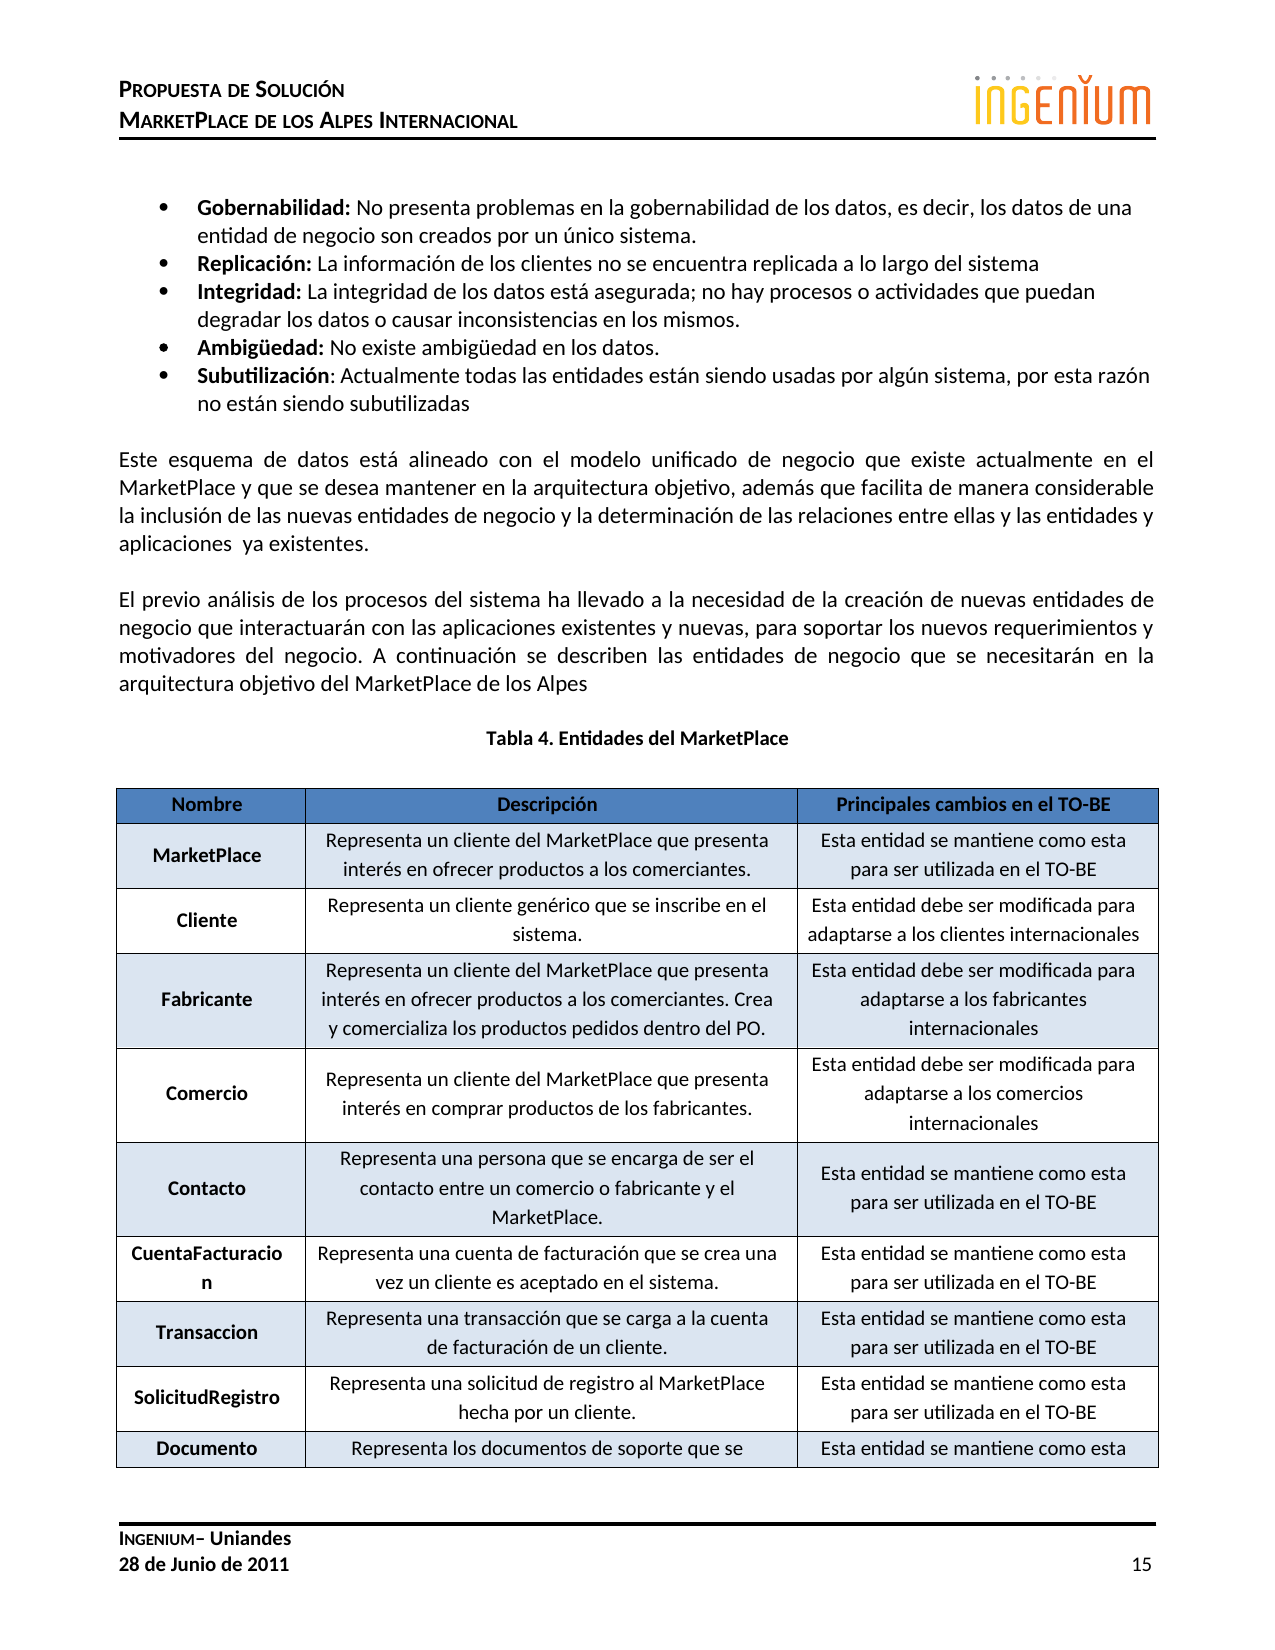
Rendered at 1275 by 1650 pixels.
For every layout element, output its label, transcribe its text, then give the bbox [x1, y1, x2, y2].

table_cell Representa una persona que se encarga de ser el contacto entre un comercio o fabricante y el MarketPlace. [306, 1143, 797, 1236]
table_cell Esta entidad debe ser modificada para adaptarse a los clientes internacionales [798, 889, 1158, 953]
table_cell MarketPlace [117, 824, 305, 888]
table_cell SolicitudRegistro [117, 1367, 305, 1431]
table_cell Comercio [117, 1049, 305, 1142]
table_cell Representa los documentos de soporte que se entregan con la solicitud. [306, 1432, 797, 1467]
table_cell Esta entidad debe ser modificada para adaptarse a los comercios internacionales [798, 1049, 1158, 1142]
table_cell Esta entidad debe ser modificada para adaptarse a los fabricantes internacionales [798, 954, 1158, 1047]
table_cell Documento [117, 1432, 305, 1467]
table_cell Fabricante [117, 954, 305, 1047]
table_cell Transaccion [117, 1302, 305, 1366]
list Ambigüedad: No existe ambigüedad en los datos. [159, 333, 1156, 361]
table_cell Cliente [117, 889, 305, 953]
table_cell Representa un cliente genérico que se inscribe en el sistema. [306, 889, 797, 953]
table_cell Representa un cliente del MarketPlace que presenta interés en ofrecer productos a los comerciantes. [306, 824, 797, 888]
table_cell Contacto [117, 1143, 305, 1236]
table_cell Esta entidad se mantiene como esta para ser utilizada en el TO-BE [798, 1432, 1158, 1467]
list Subutilización: Actualmente todas las entidades están siendo usadas por algún sistema, por esta razón no están siendo subutilizadas [159, 361, 1156, 417]
table_cell Representa una solicitud de registro al MarketPlace hecha por un cliente. [306, 1367, 797, 1431]
picture [975, 75, 1157, 136]
table_cell Esta entidad se mantiene como esta para ser utilizada en el TO-BE [798, 1302, 1158, 1366]
table_cell Representa un cliente del MarketPlace que presenta interés en ofrecer productos a los comerciantes. Crea y comercializa los productos pedidos dentro del PO. [306, 954, 797, 1047]
table_cell Representa un cliente del MarketPlace que presenta interés en comprar productos de los fabricantes. [306, 1049, 797, 1142]
table_cell Esta entidad se mantiene como esta para ser utilizada en el TO-BE [798, 1143, 1158, 1236]
table_cell Representa una transacción que se carga a la cuenta de facturación de un cliente. [306, 1302, 797, 1366]
text El previo análisis de los procesos del sistema ha llevado a la necesidad de la creación de nuevas entidades de negocio que interactuarán con las aplicaciones existentes y nuevas, para soportar los nuevos requerimientos y motivadores del negocio. A continuación se describen las entidades de negocio que se necesitarán en la arquitectura objetivo del MarketPlace de los Alpes [118, 586, 1156, 698]
table_header Principales cambios en el TO-BE [798, 789, 1158, 823]
text Tabla 4. Entidades del MarketPlace [118, 726, 1156, 751]
list Este esquema de datos está alineado con el modelo unificado de negocio que existe actualmente en el MarketPlace y que se desea mantener en la arquitectura objetivo, además que facilita de manera considerable la inclusión de las nuevas entidades de negocio y la determinación de las relaciones entre ellas y las entidades y aplicaciones ya existentes. [118, 445, 1156, 557]
list Integridad: La integridad de los datos está asegurada; no hay procesos o actividades que puedan degradar los datos o causar inconsistencias en los mismos. [159, 277, 1156, 333]
table_header Descripción [306, 789, 797, 823]
table_cell Esta entidad se mantiene como esta para ser utilizada en el TO-BE [798, 1237, 1158, 1301]
table_cell Esta entidad se mantiene como esta para ser utilizada en el TO-BE [798, 824, 1158, 888]
table_header Nombre [117, 789, 305, 823]
table_cell Representa una cuenta de facturación que se crea una vez un cliente es aceptado en el sistema. [306, 1237, 797, 1301]
list Gobernabilidad: No presenta problemas en la gobernabilidad de los datos, es decir, los datos de una entidad de negocio son creados por un único sistema. [159, 193, 1156, 249]
table_cell Esta entidad se mantiene como esta para ser utilizada en el TO-BE [798, 1367, 1158, 1431]
table_cell CuentaFacturacion [117, 1237, 305, 1301]
list Replicación: La información de los clientes no se encuentra replicada a lo largo del sistema [159, 249, 1156, 277]
